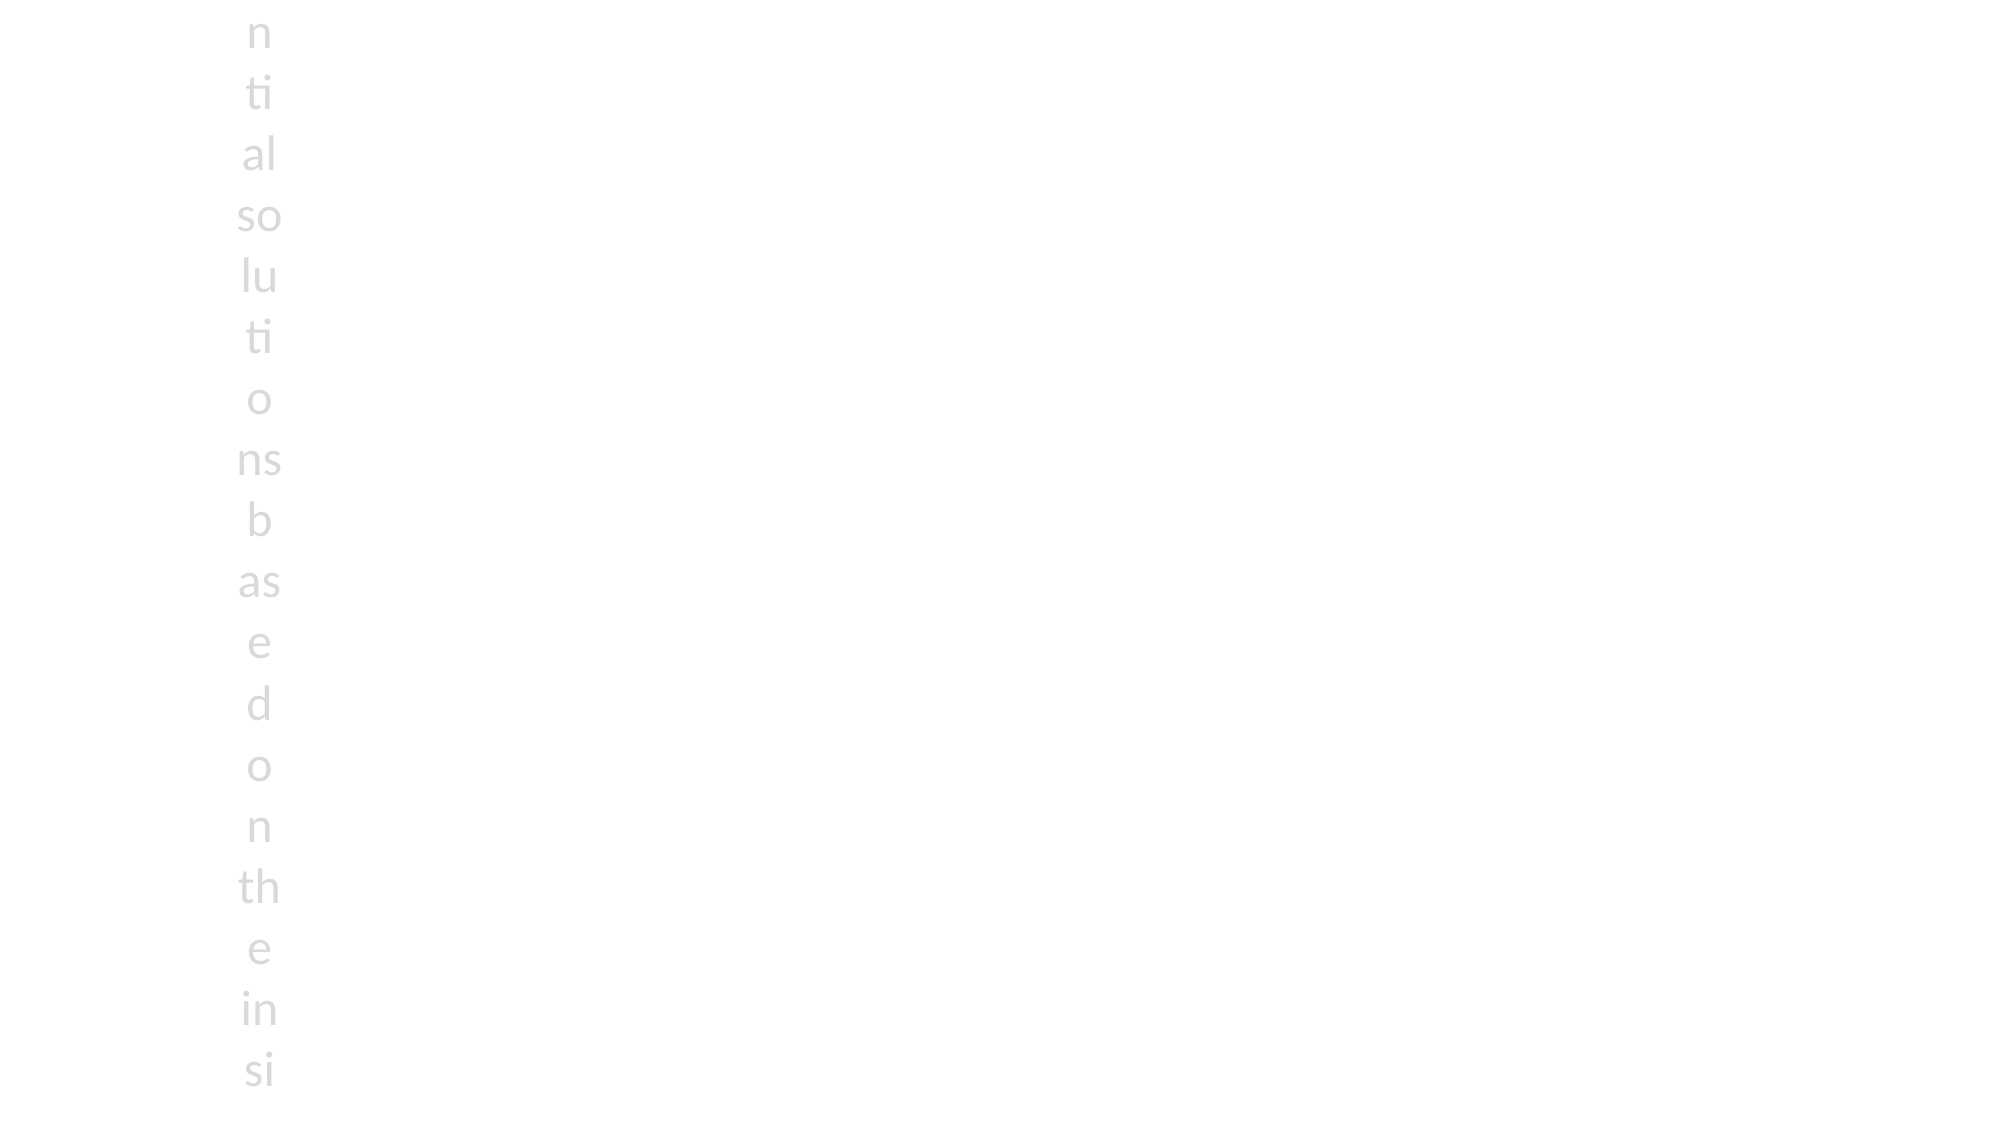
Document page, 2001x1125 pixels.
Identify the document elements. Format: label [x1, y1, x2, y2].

text [235, 0, 283, 1099]
